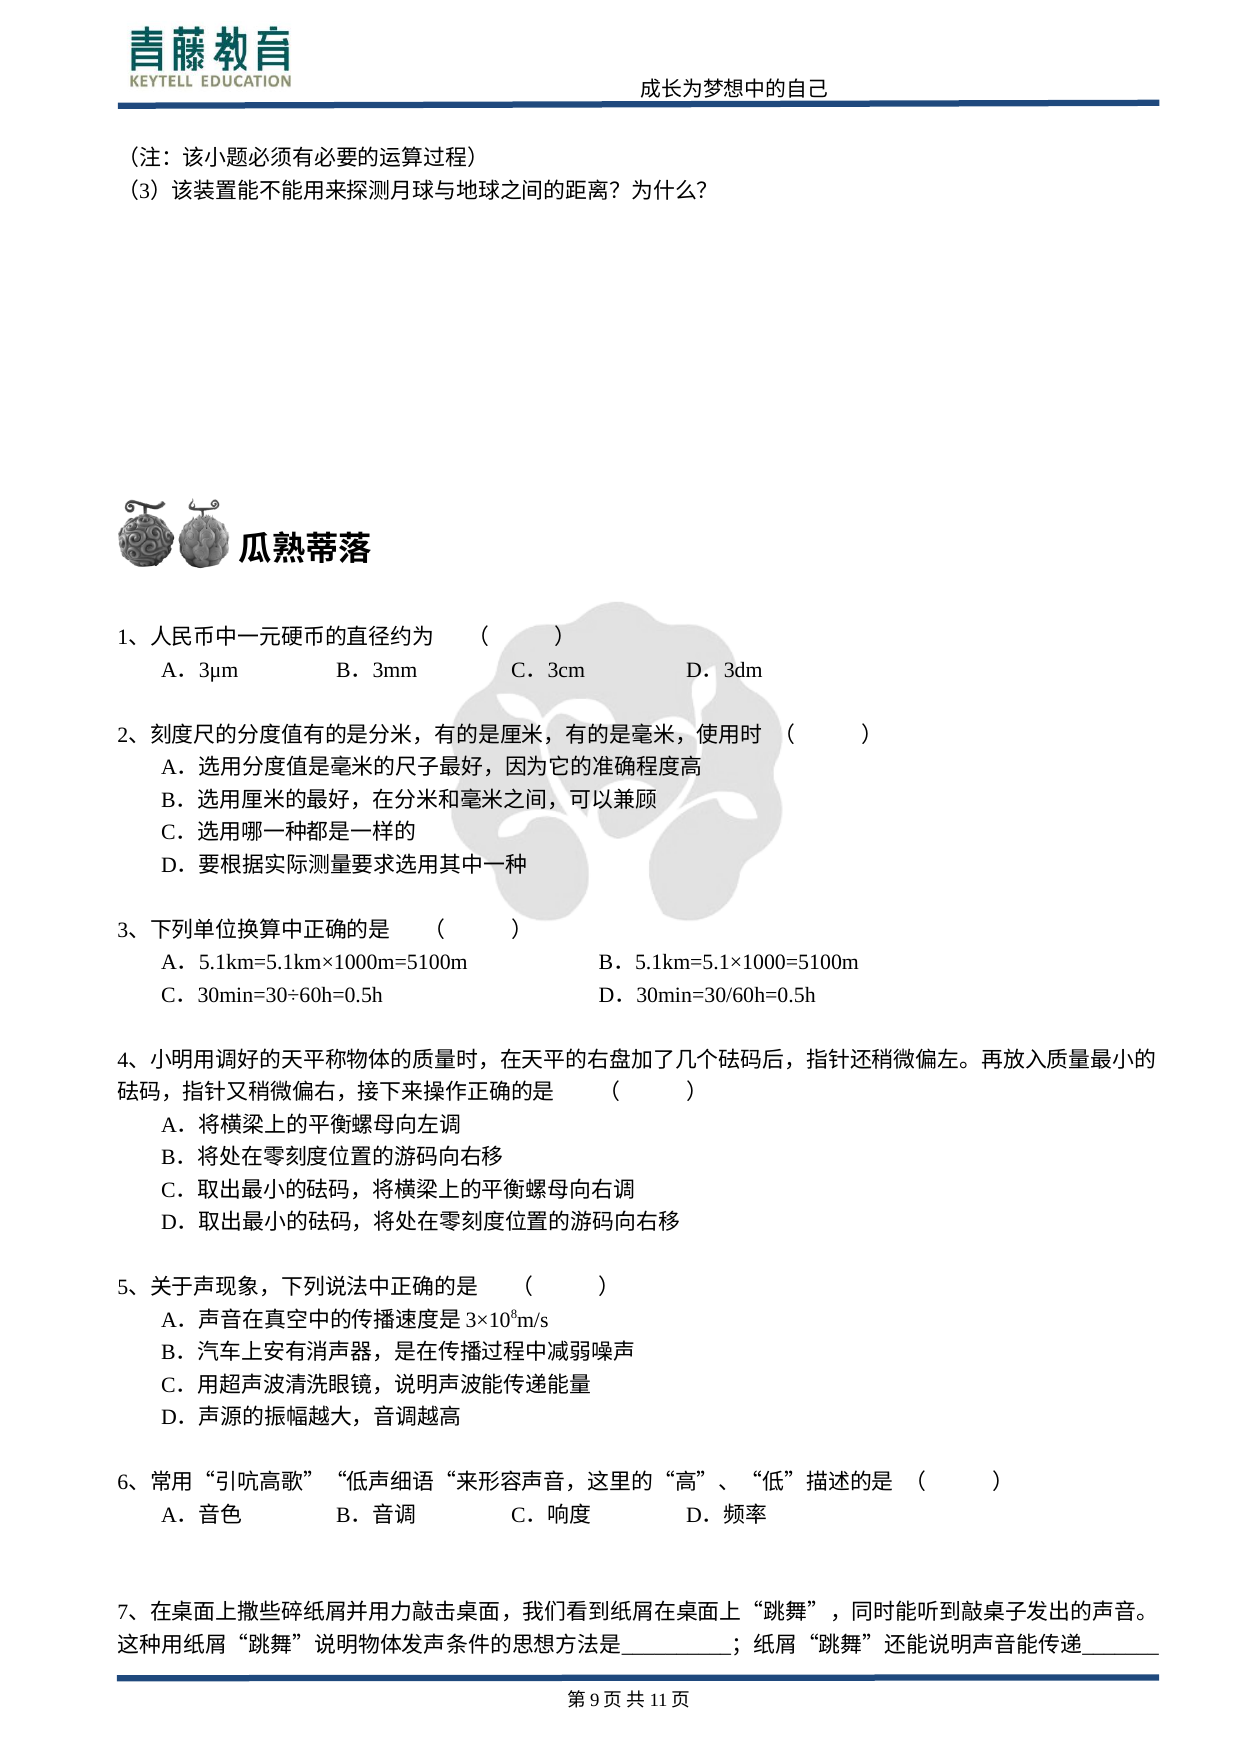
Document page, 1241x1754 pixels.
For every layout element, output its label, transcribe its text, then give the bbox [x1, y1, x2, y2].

text 6、常用“引吭高歌”“低声细语“来形容声音，这里的“高”、“低”描述的是 （ ） [117, 1464, 1159, 1496]
subtitle 瓜熟蒂落 [117, 497, 1159, 595]
text A．选用分度值是毫米的尺子最好，因为它的准确程度高 [161, 749, 1159, 781]
text 2、刻度尺的分度值有的是分米，有的是厘米，有的是毫米，使用时 （ ） [117, 716, 1159, 749]
text D．取出最小的砝码，将处在零刻度位置的游码向右移 [161, 1204, 1159, 1236]
text C．用超声波清洗眼镜，说明声波能传递能量 [161, 1366, 1159, 1399]
text A．将横梁上的平衡螺母向左调 [161, 1106, 1159, 1139]
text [117, 1594, 1159, 1659]
text C．30min=30÷60h=0.5h D．30min=30/60h=0.5h [161, 976, 1159, 1009]
text 4、小明用调好的天平称物体的质量时，在天平的右盘加了几个砝码后，指针还稍微偏左。再放入质量最小的砝码，指针又稍微偏右，接下来操作正确的是 （ ） [117, 1041, 1159, 1106]
text C．选用哪一种都是一样的 [161, 814, 1159, 846]
picture [113, 10, 303, 93]
text 1、人民币中一元硬币的直径约为 （ ） [117, 619, 1159, 651]
text B．汽车上安有消声器，是在传播过程中减弱噪声 [161, 1334, 1159, 1366]
text （3）该装置能不能用来探测月球与地球之间的距离？为什么？ [117, 172, 1159, 205]
text C．取出最小的砝码，将横梁上的平衡螺母向右调 [161, 1171, 1159, 1204]
text D．要根据实际测量要求选用其中一种 [161, 846, 1159, 879]
text D．声源的振幅越大，音调越高 [161, 1399, 1159, 1431]
text B．选用厘米的最好，在分米和毫米之间，可以兼顾 [161, 781, 1159, 814]
text A．声音在真空中的传播速度是3×108m/s [161, 1301, 1159, 1334]
text B．将处在零刻度位置的游码向右移 [161, 1139, 1159, 1171]
text 3、下列单位换算中正确的是 （ ） [117, 911, 1159, 944]
text （2）已知超声波在海水中的速度为1500m/s，如果探测装置发出的信号后，从发出到遇到沉船，再到接受返回信号所花时间是0.024s，则沉船在海面下多深处？（注：该小题必须有必要的运算过程） [117, 140, 1159, 172]
text A．3μm B．3mm C．3cm D．3dm [117, 651, 1159, 684]
picture [117, 497, 231, 569]
text A．音色 B．音调 C．响度 D．频率 [161, 1496, 1159, 1529]
text A．5.1km=5.1km×1000m=5100m B．5.1km=5.1×1000=5100m [161, 944, 1159, 976]
text 5、关于声现象，下列说法中正确的是 （ ） [117, 1269, 1159, 1301]
